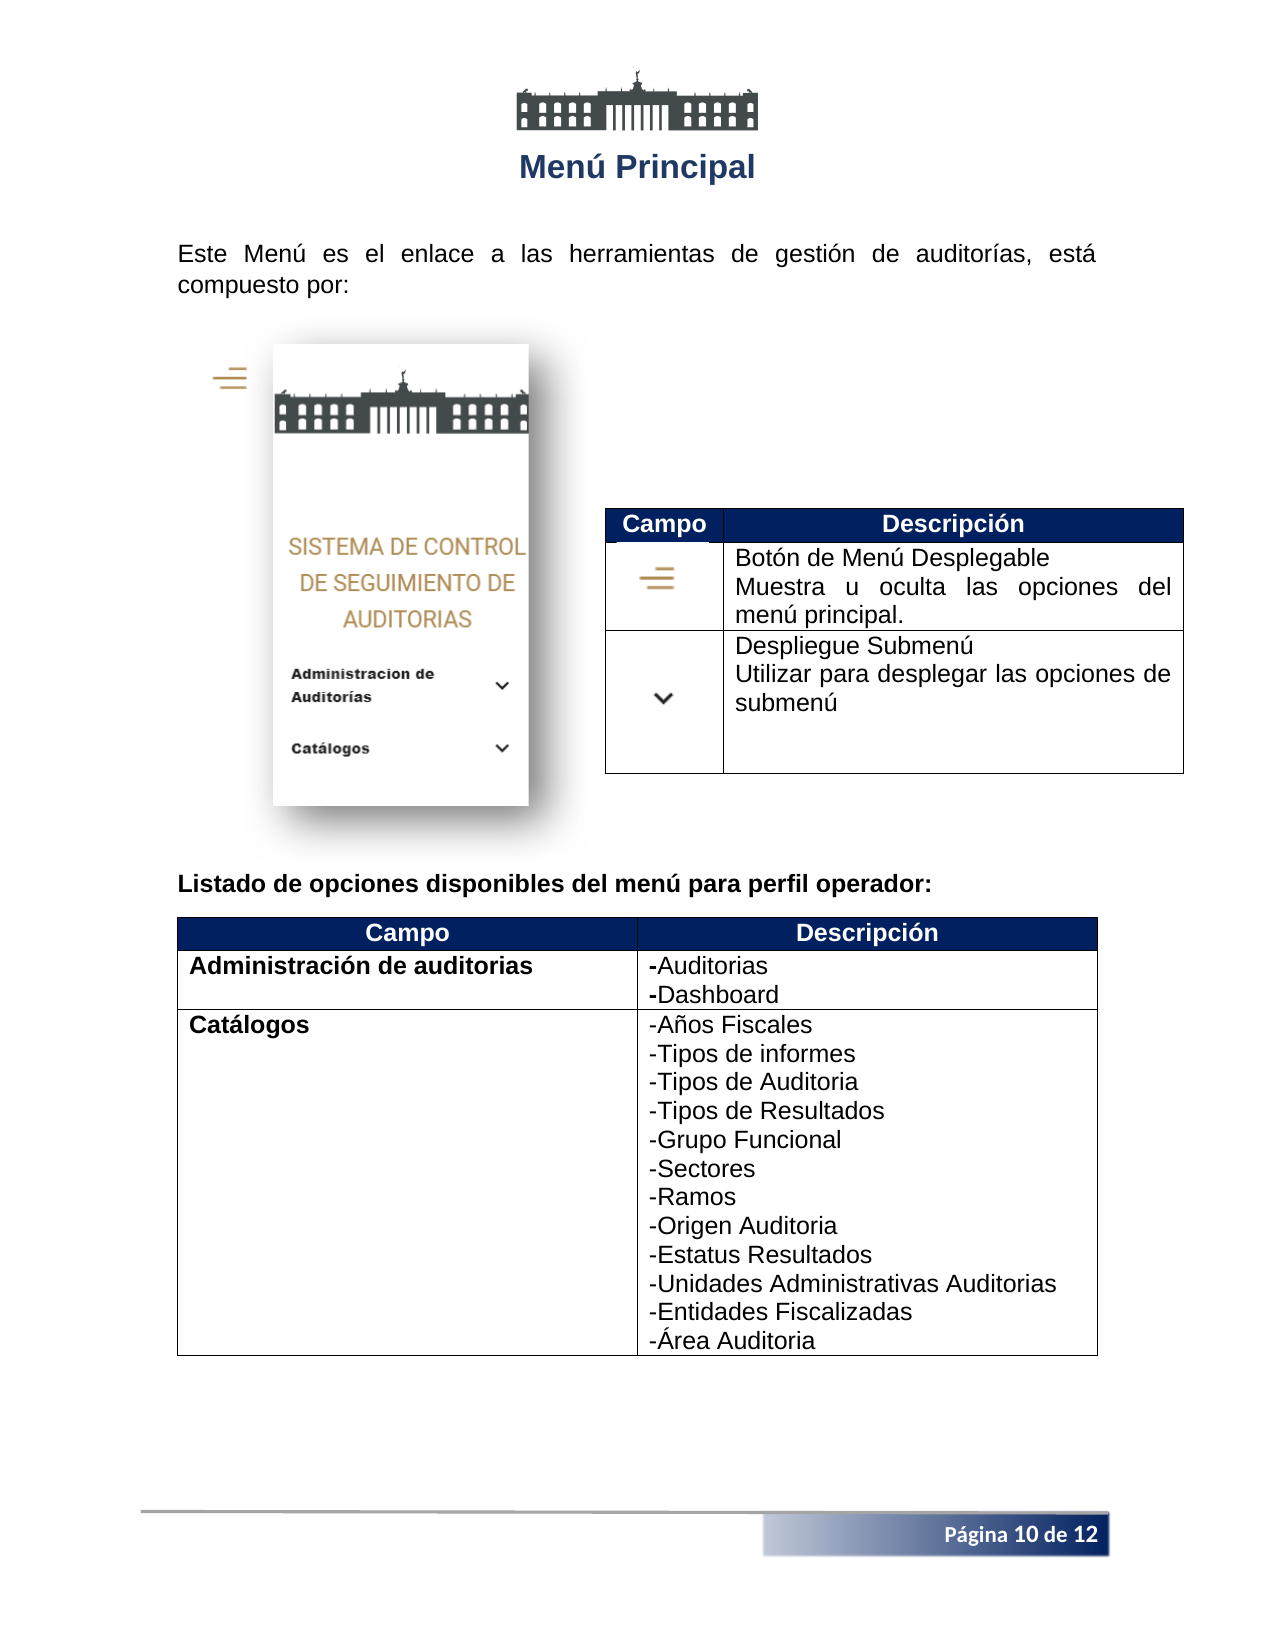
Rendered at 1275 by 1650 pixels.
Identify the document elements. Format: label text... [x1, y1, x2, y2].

table_header Descripción [638, 918, 1097, 950]
picture [189, 342, 529, 806]
table_header Descripción [724, 509, 1183, 542]
table_header Campo [178, 918, 637, 950]
table_cell Administración de auditorias [178, 951, 637, 1009]
text Este Menú es el enlace a las herramientas de gestión de auditorías, está compuesto por: [177, 239, 1098, 298]
table_cell Botón de Menú Desplegable Muestra u oculta las opciones del menú principal. [724, 543, 1183, 629]
table_header Campo [606, 509, 723, 542]
picture [626, 655, 700, 736]
table_cell Catálogos [178, 1010, 637, 1355]
table_cell [606, 543, 723, 629]
table_cell [606, 631, 723, 772]
table_cell -Auditorias -Dashboard [638, 951, 1097, 1009]
table_cell Despliegue Submenú Utilizar para desplegar las opciones de submenú [724, 631, 1183, 772]
text Listado de opciones disponibles del menú para perfil operador: [177, 869, 1098, 898]
picture [515, 67, 760, 145]
subtitle Menú Principal [177, 148, 1098, 186]
picture [616, 542, 709, 626]
table_cell -Años Fiscales -Tipos de informes -Tipos de Auditoria -Tipos de Resultados -Grupo Funcional -Sectores -Ramos -Origen Auditoria -Estatus Resultados -Unidades Administrativas Auditorias -Entidades Fiscalizadas -Área Auditoria [638, 1010, 1097, 1355]
